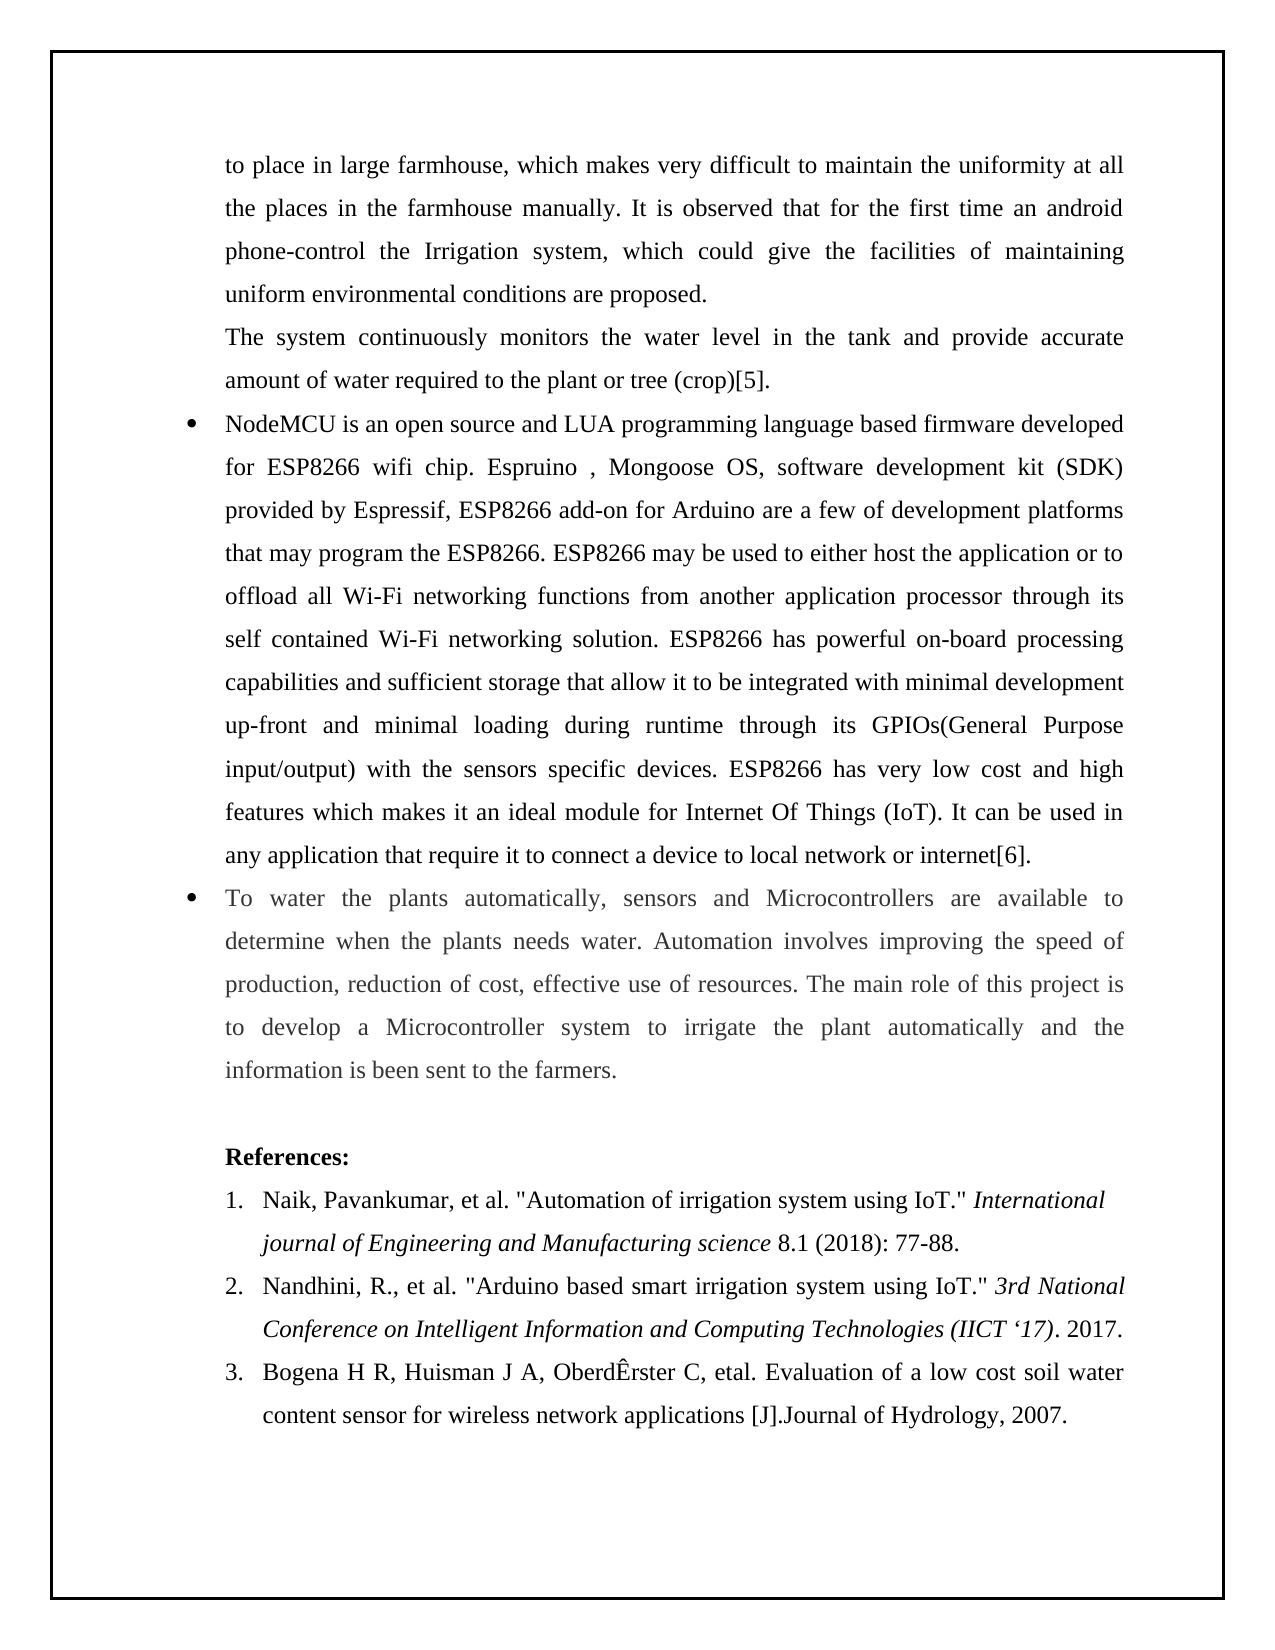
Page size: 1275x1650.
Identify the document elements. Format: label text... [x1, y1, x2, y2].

list Nandhini, R., et al. "Arduino based smart irrigation system using IoT." 3rd National Conference on Intelligent Information and Computing Technologies (IICT ‘17). 2017. [225, 1271, 1125, 1343]
list References: [225, 1142, 1125, 1171]
list NodeMCU is an open source and LUA programming language based firmware developed for ESP8266 wifi chip. Espruino , Mongoose OS, software development kit (SDK) provided by Espressif, ESP8266 add-on for Arduino are a few of development platforms that may program the ESP8266. ESP8266 may be used to either host the application or to offload all Wi-Fi networking functions from another application processor through its self contained Wi-Fi networking solution. ESP8266 has powerful on-board processing capabilities and sufficient storage that allow it to be integrated with minimal development up-front and minimal loading during runtime through its GPIOs(General Purpose input/output) with the sensors specific devices. ESP8266 has very low cost and high features which makes it an ideal module for Internet Of Things (IoT). It can be used in any application that require it to connect a device to local network or internet[6]. [187, 409, 1125, 869]
list The system continuously monitors the water level in the tank and provide accurate amount of water required to the plant or tree (crop)[5]. [225, 322, 1125, 394]
list To water the plants automatically, sensors and Microcontrollers are available to determine when the plants needs water. Automation involves improving the speed of production, reduction of cost, effective use of resources. The main role of this project is to develop a Microcontroller system to irrigate the plant automatically and the information is been sent to the farmers. [187, 883, 1125, 1084]
list Bogena H R, Huisman J A, OberdÊrster C, etal. Evaluation of a low cost soil water content sensor for wireless network applications [J].Journal of Hydrology, 2007. [225, 1357, 1125, 1429]
list Naik, Pavankumar, et al. "Automation of irrigation system using IoT." International journal of Engineering and Manufacturing science 8.1 (2018): 77-88. [225, 1185, 1125, 1257]
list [187, 150, 1125, 308]
